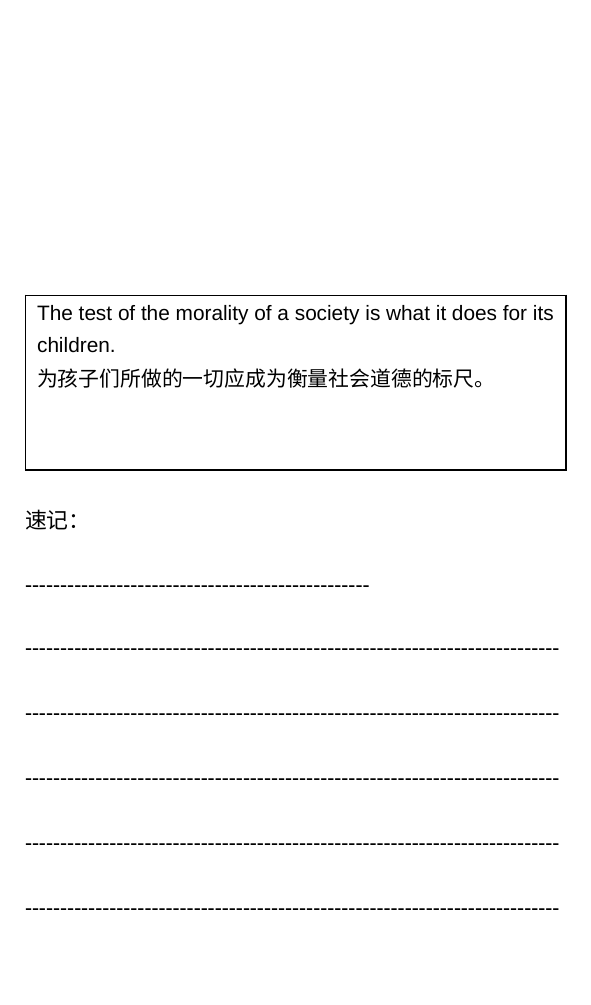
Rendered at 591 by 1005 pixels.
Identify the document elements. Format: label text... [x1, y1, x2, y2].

text 速记： [25, 503, 567, 535]
table_cell The test of the morality of a society is what it does for its children. 为孩子们所做的一切应成为衡量社会道德的标尺。 [26, 296, 565, 469]
text ------------------------------------------------- [25, 568, 567, 600]
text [25, 630, 567, 923]
